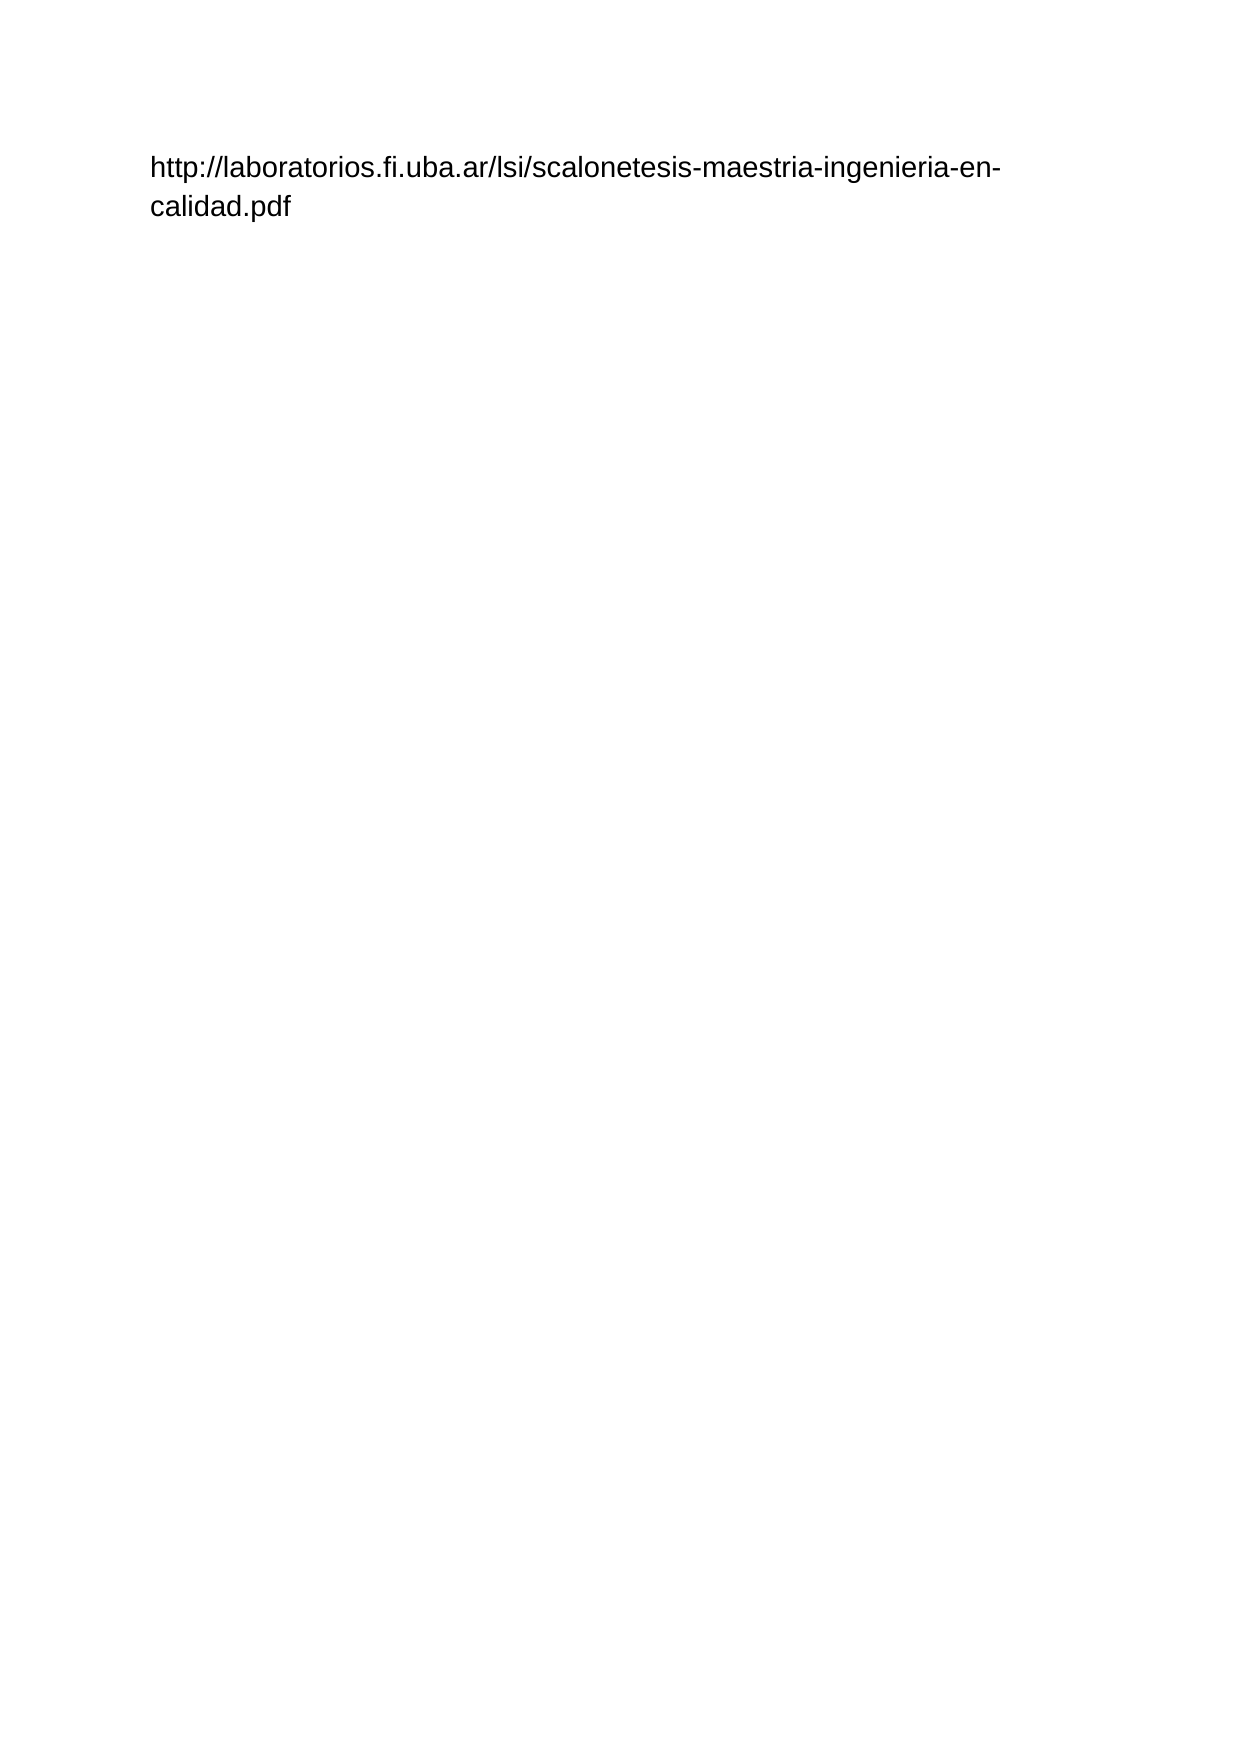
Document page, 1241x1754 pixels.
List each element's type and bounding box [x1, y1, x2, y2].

text [150, 150, 1090, 222]
